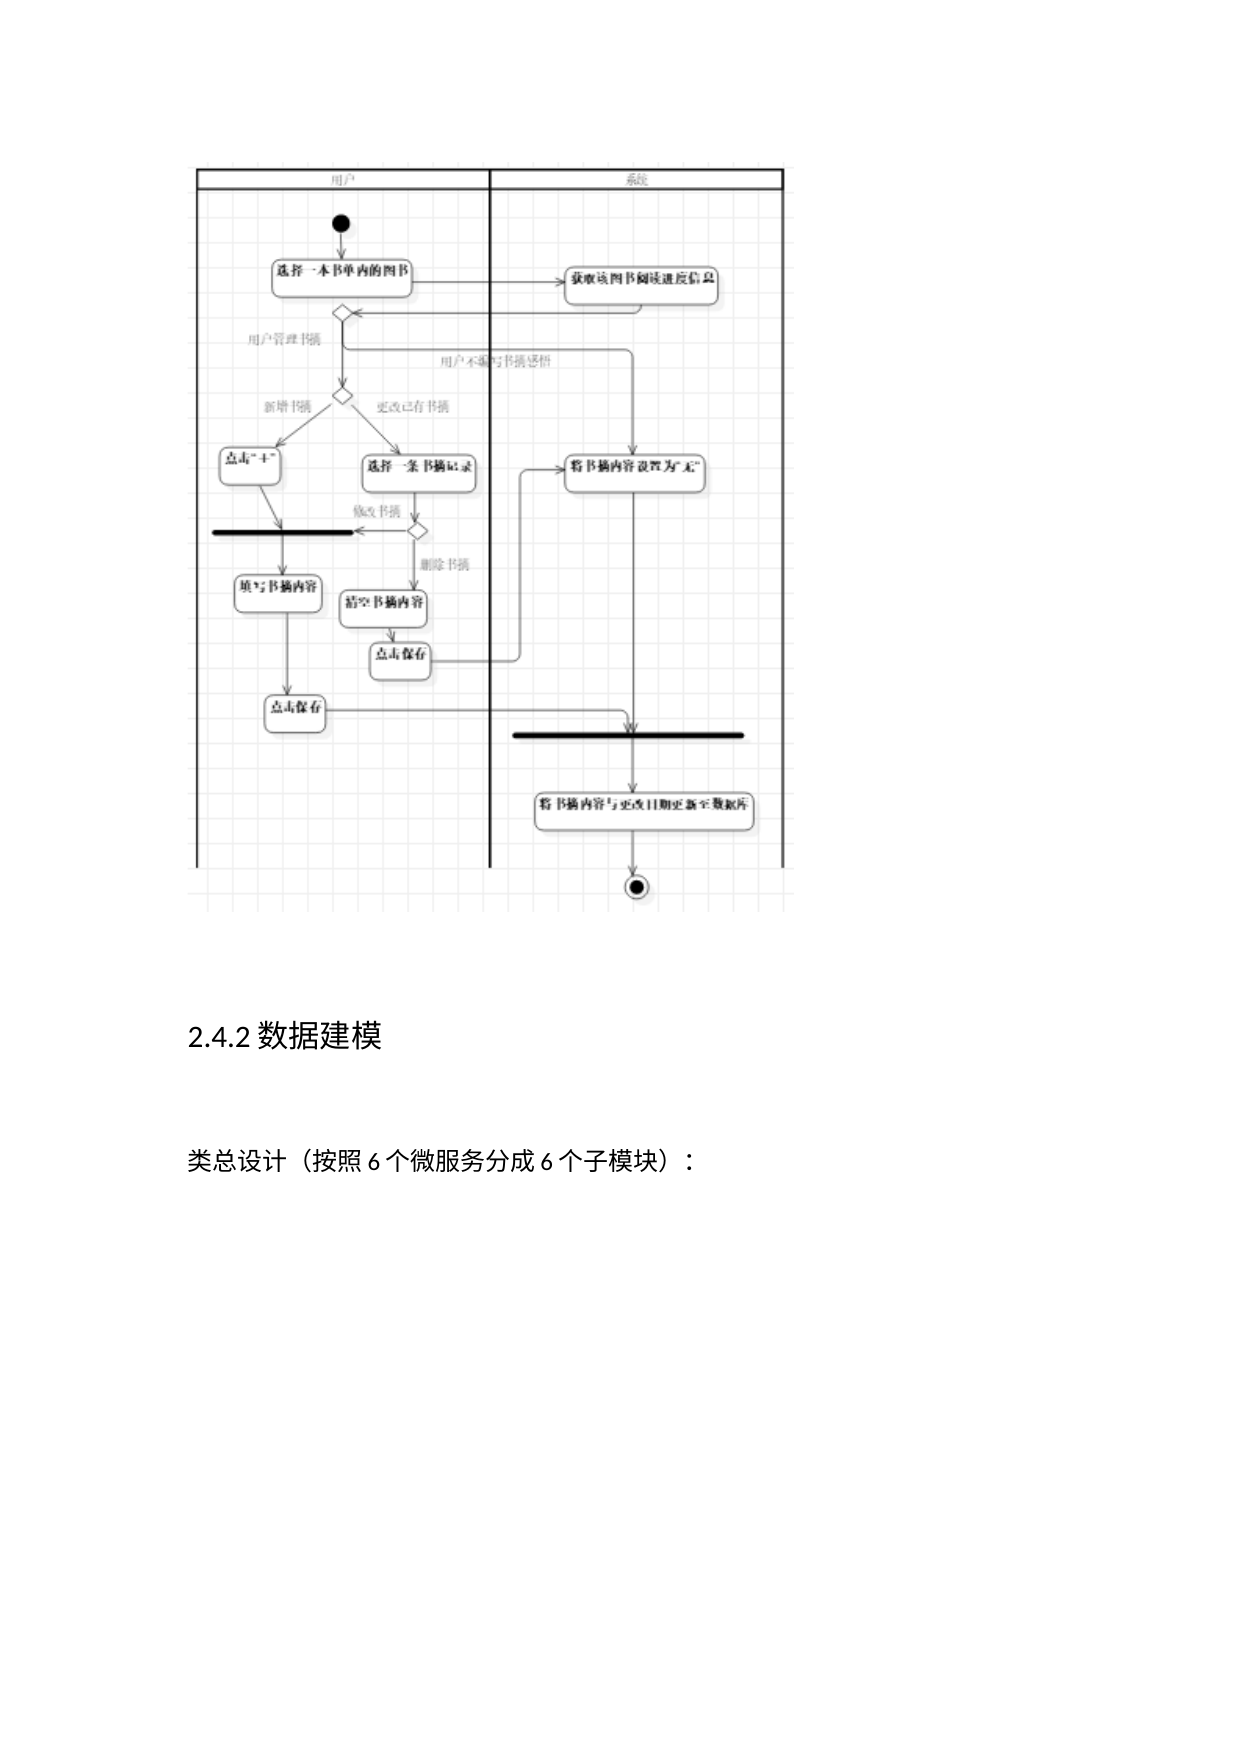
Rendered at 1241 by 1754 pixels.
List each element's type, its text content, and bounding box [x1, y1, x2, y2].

picture [187, 162, 794, 912]
text 类总设计（按照6个微服务分成6个子模块）： [187, 1127, 1053, 1192]
subtitle 2.4.2数据建模 [187, 1002, 1053, 1067]
